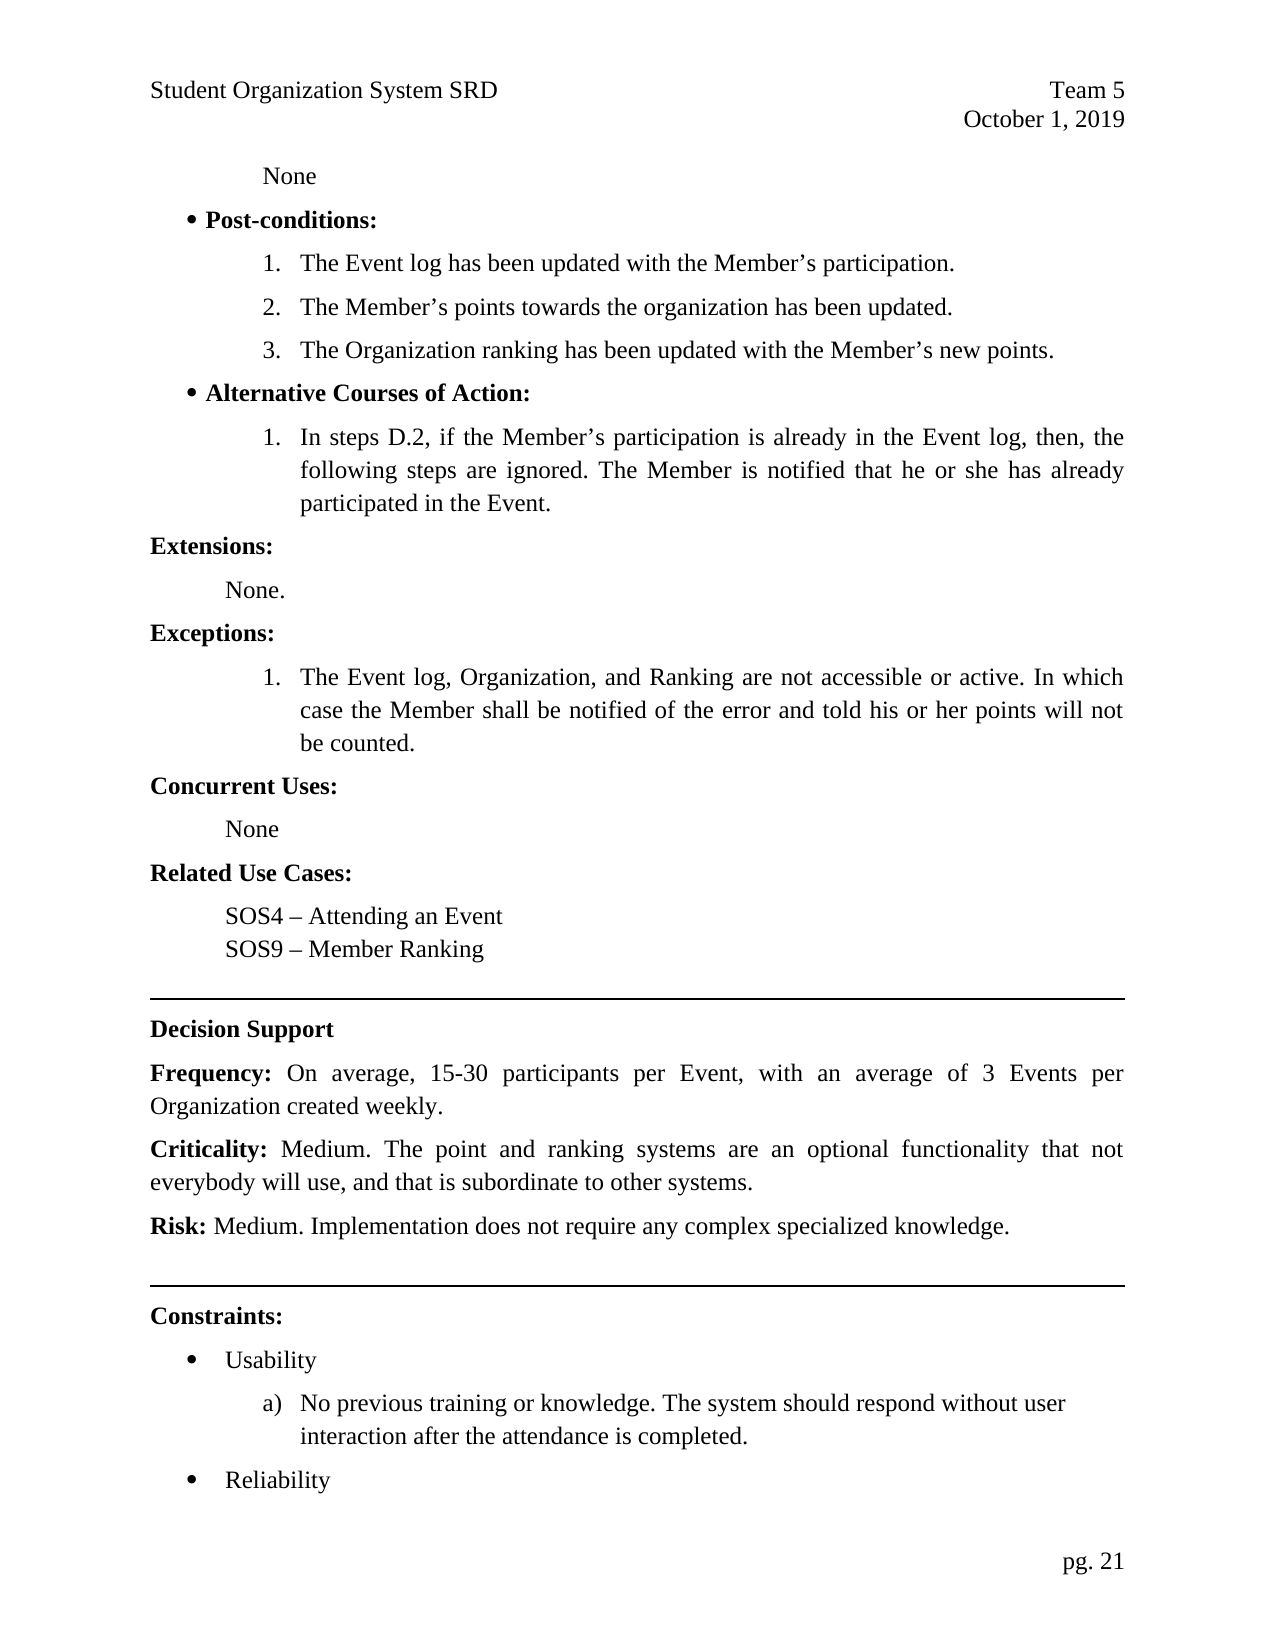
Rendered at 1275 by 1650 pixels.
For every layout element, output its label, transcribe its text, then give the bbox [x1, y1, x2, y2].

list The Event log has been updated with the Member’s participation. [262, 248, 1125, 277]
text Extensions: [150, 531, 1125, 560]
text Decision Support [150, 1014, 1125, 1043]
text None. [150, 575, 1125, 603]
text Constraints: [150, 1301, 1125, 1330]
list The Organization ranking has been updated with the Member’s new points. [262, 335, 1125, 364]
text Concurrent Uses: [150, 771, 1125, 800]
list Post-conditions: [187, 205, 1125, 233]
text SOS4 – Attending an Event SOS9 – Member Ranking [150, 901, 1125, 963]
list No previous training or knowledge. The system should respond without user interaction after the attendance is completed. [262, 1388, 1125, 1450]
list The Member’s points towards the organization has been updated. [262, 292, 1125, 320]
text Risk: Medium. Implementation does not require any complex specialized knowledge. [150, 1211, 1125, 1240]
text None [150, 814, 1125, 843]
list In steps D.2, if the Member’s participation is already in the Event log, then, the following steps are ignored. The Member is notified that he or she has already participated in the Event. [262, 422, 1125, 517]
text Frequency: On average, 15-30 participants per Event, with an average of 3 Events per Organization created weekly. [150, 1058, 1125, 1120]
text Exceptions: [150, 618, 1125, 647]
text None [225, 161, 1125, 190]
text Related Use Cases: [150, 858, 1125, 887]
text Criticality: Medium. The point and ranking systems are an optional functionality that not everybody will use, and that is subordinate to other systems. [150, 1134, 1125, 1196]
list The Event log, Organization, and Ranking are not accessible or active. In which case the Member shall be notified of the error and told his or her points will not be counted. [262, 662, 1125, 756]
list Usability [187, 1345, 1125, 1374]
list Alternative Courses of Action: [187, 378, 1125, 407]
list Reliability [187, 1465, 1125, 1493]
